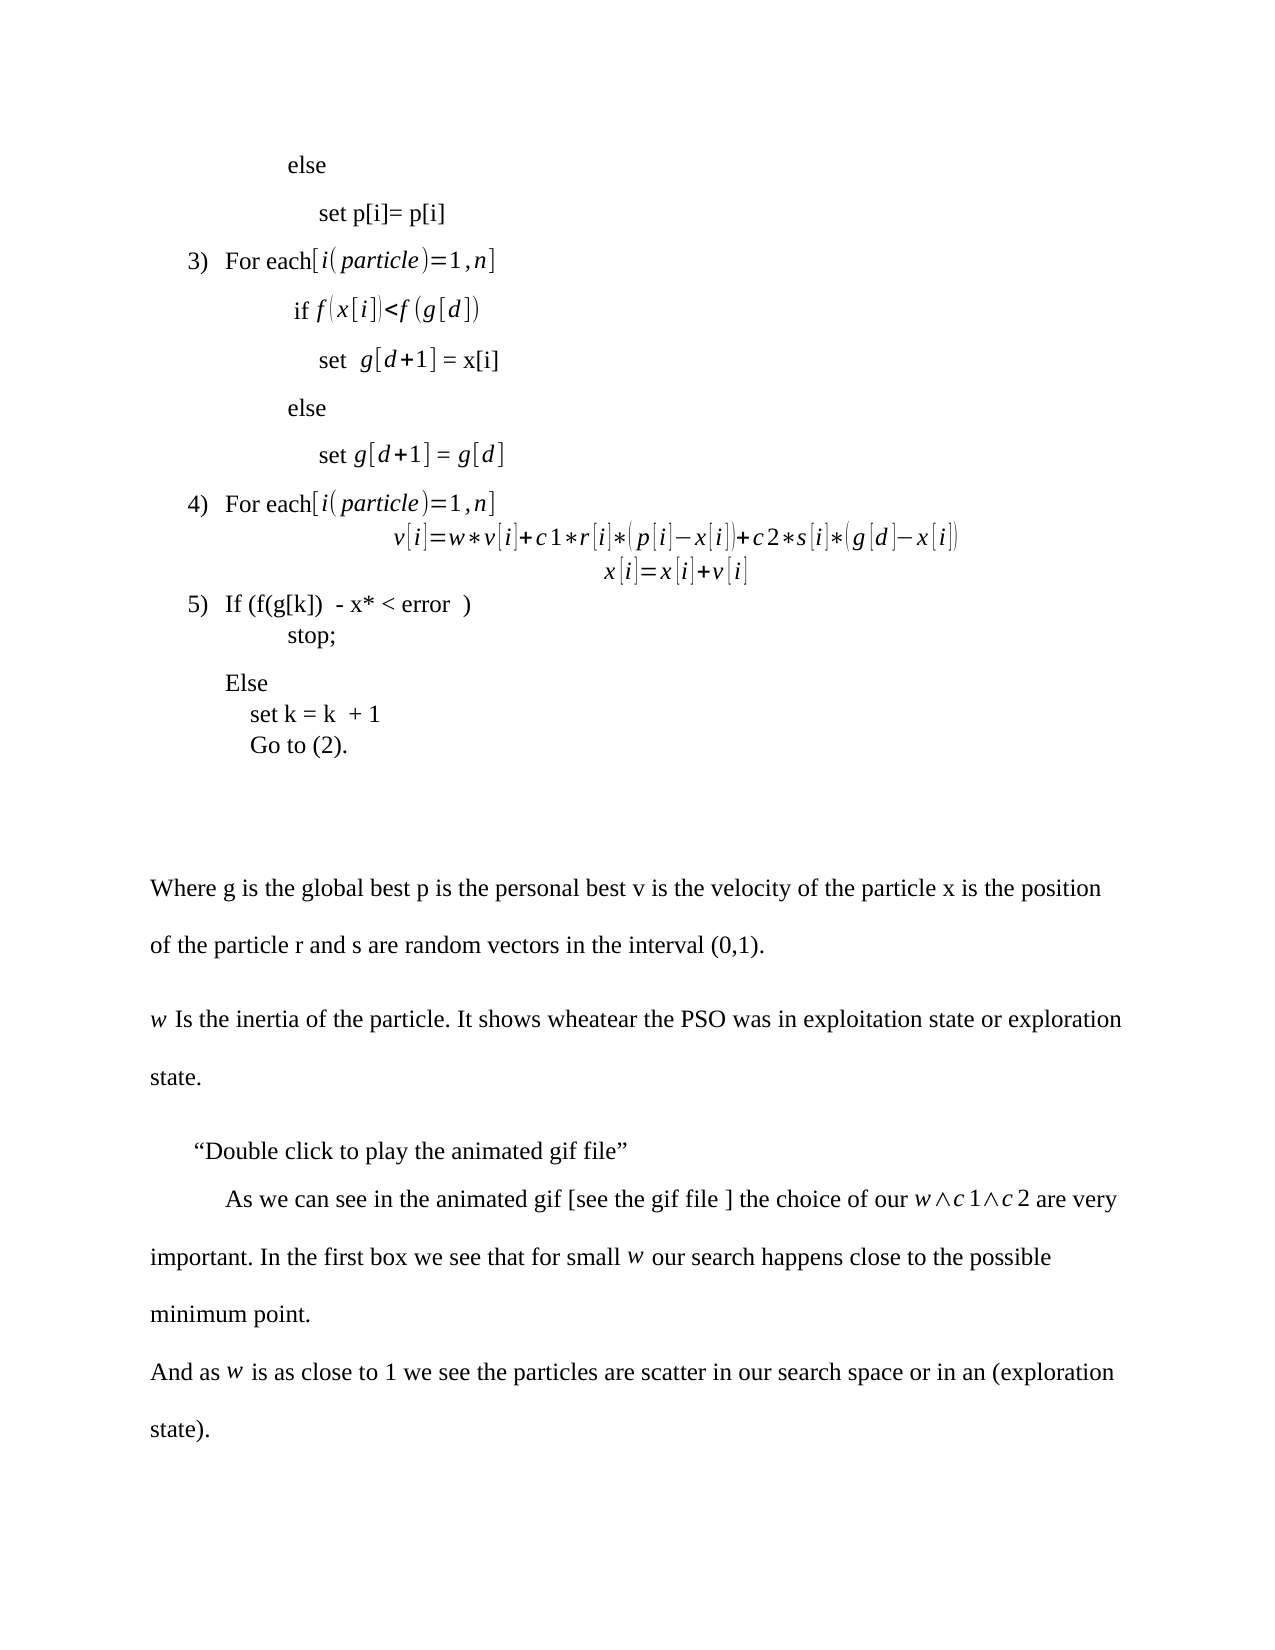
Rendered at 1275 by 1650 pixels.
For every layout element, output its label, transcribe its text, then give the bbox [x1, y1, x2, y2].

text if [187, 294, 1125, 326]
text “Double click to play the animated gif file” [150, 1136, 1125, 1165]
text set = x[i] [187, 345, 1125, 374]
text else [187, 150, 1125, 179]
list If (f(g[k]) - x* < error ) stop; [187, 589, 1125, 649]
text else [187, 393, 1125, 421]
text set = [187, 440, 1125, 469]
text As we can see in the animated gif [see the gif file ] the choice of our are very important. In the first box we see that for small our search happens close to the possible minimum point. And as is as close to 1 we see the particles are scatter in our search space or in an (exploration state). [150, 1184, 1125, 1443]
text set p[i]= p[i] [187, 198, 1125, 226]
list For each [187, 488, 1125, 518]
list For each [187, 245, 1125, 275]
text Where g is the global best p is the personal best v is the velocity of the particle x is the position of the particle r and s are random vectors in the interval (0,1). [150, 873, 1125, 959]
text Else set k = k + 1 Go to (2). [150, 668, 1125, 758]
text Is the inertia of the particle. It shows wheatear the PSO was in exploitation state or exploration state. [150, 1004, 1125, 1091]
